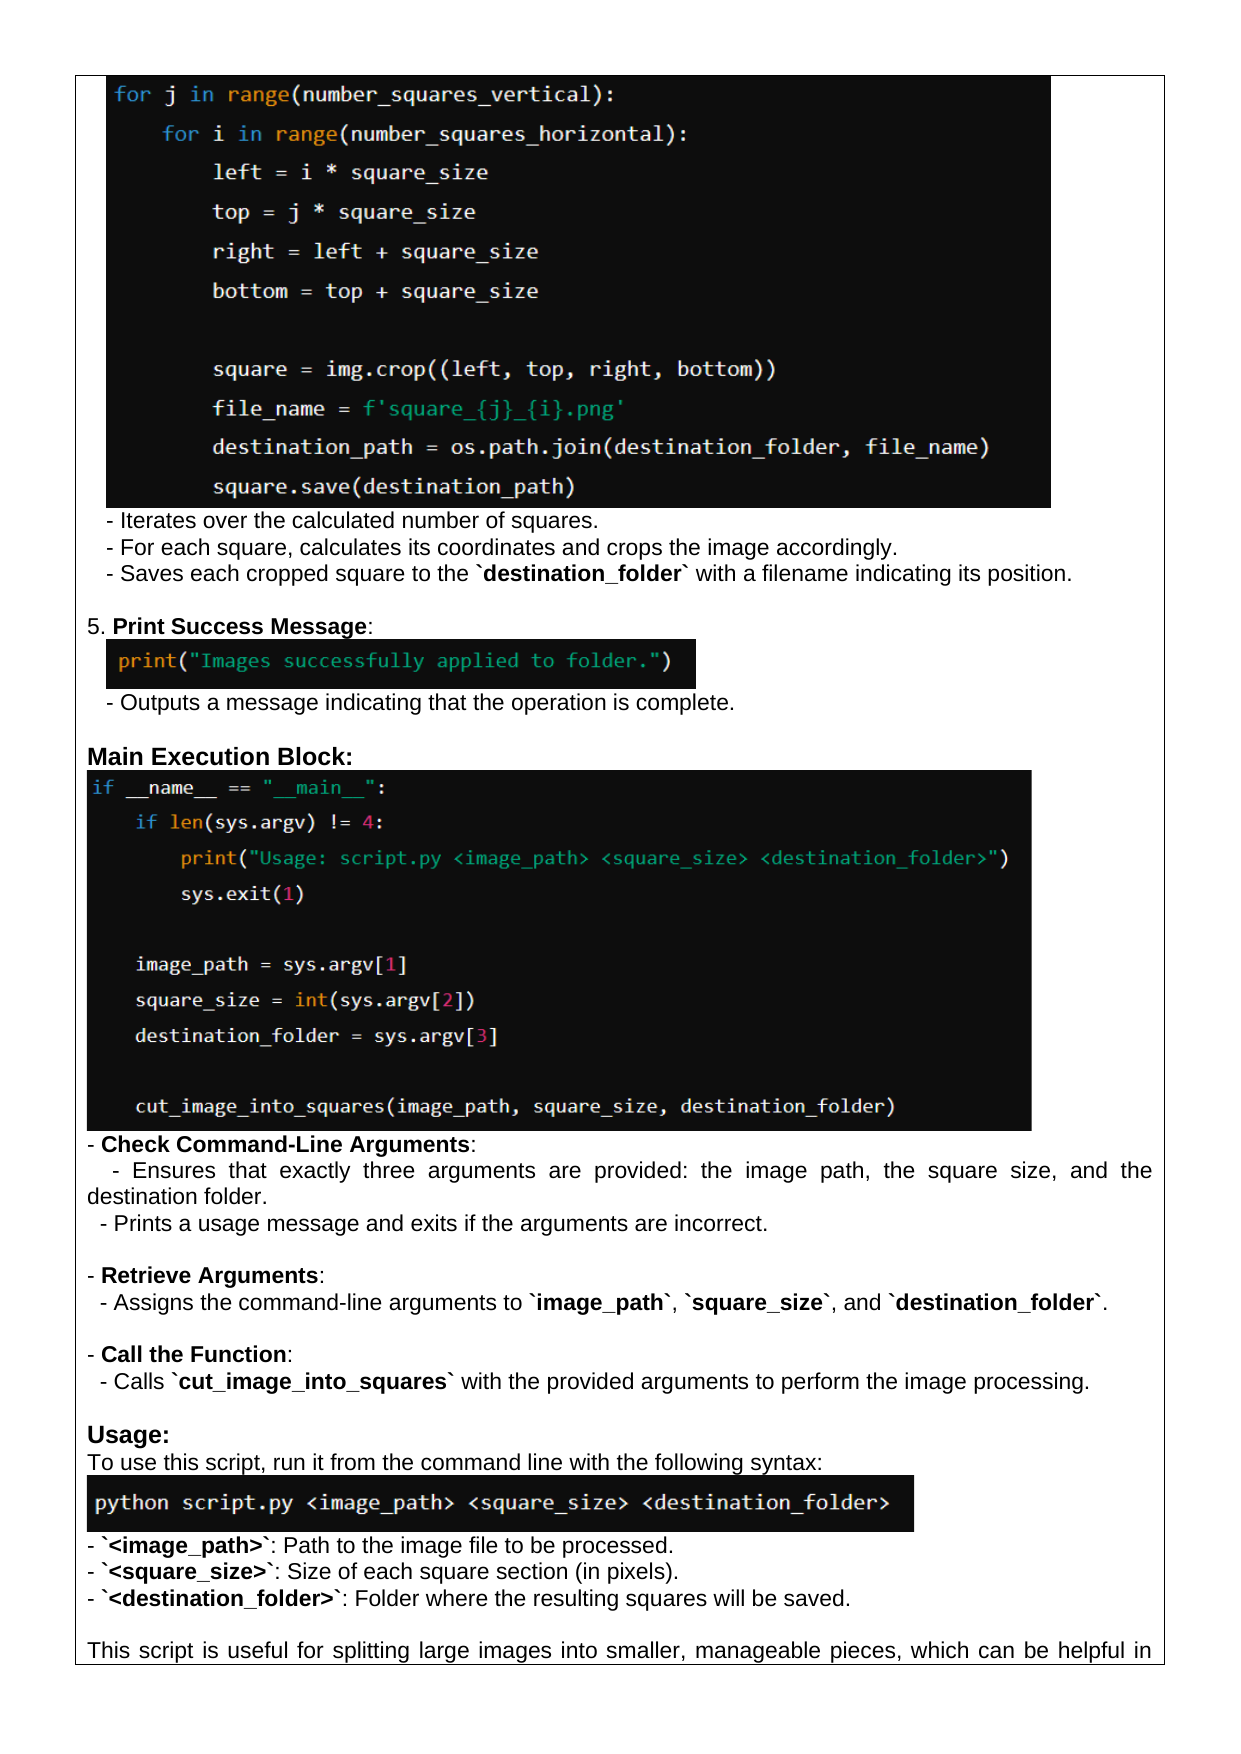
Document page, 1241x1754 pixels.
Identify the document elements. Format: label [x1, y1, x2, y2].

picture [86, 770, 1032, 1131]
picture [106, 76, 1051, 508]
picture [106, 639, 696, 689]
table_cell [76, 76, 1164, 1663]
picture [86, 1475, 915, 1532]
